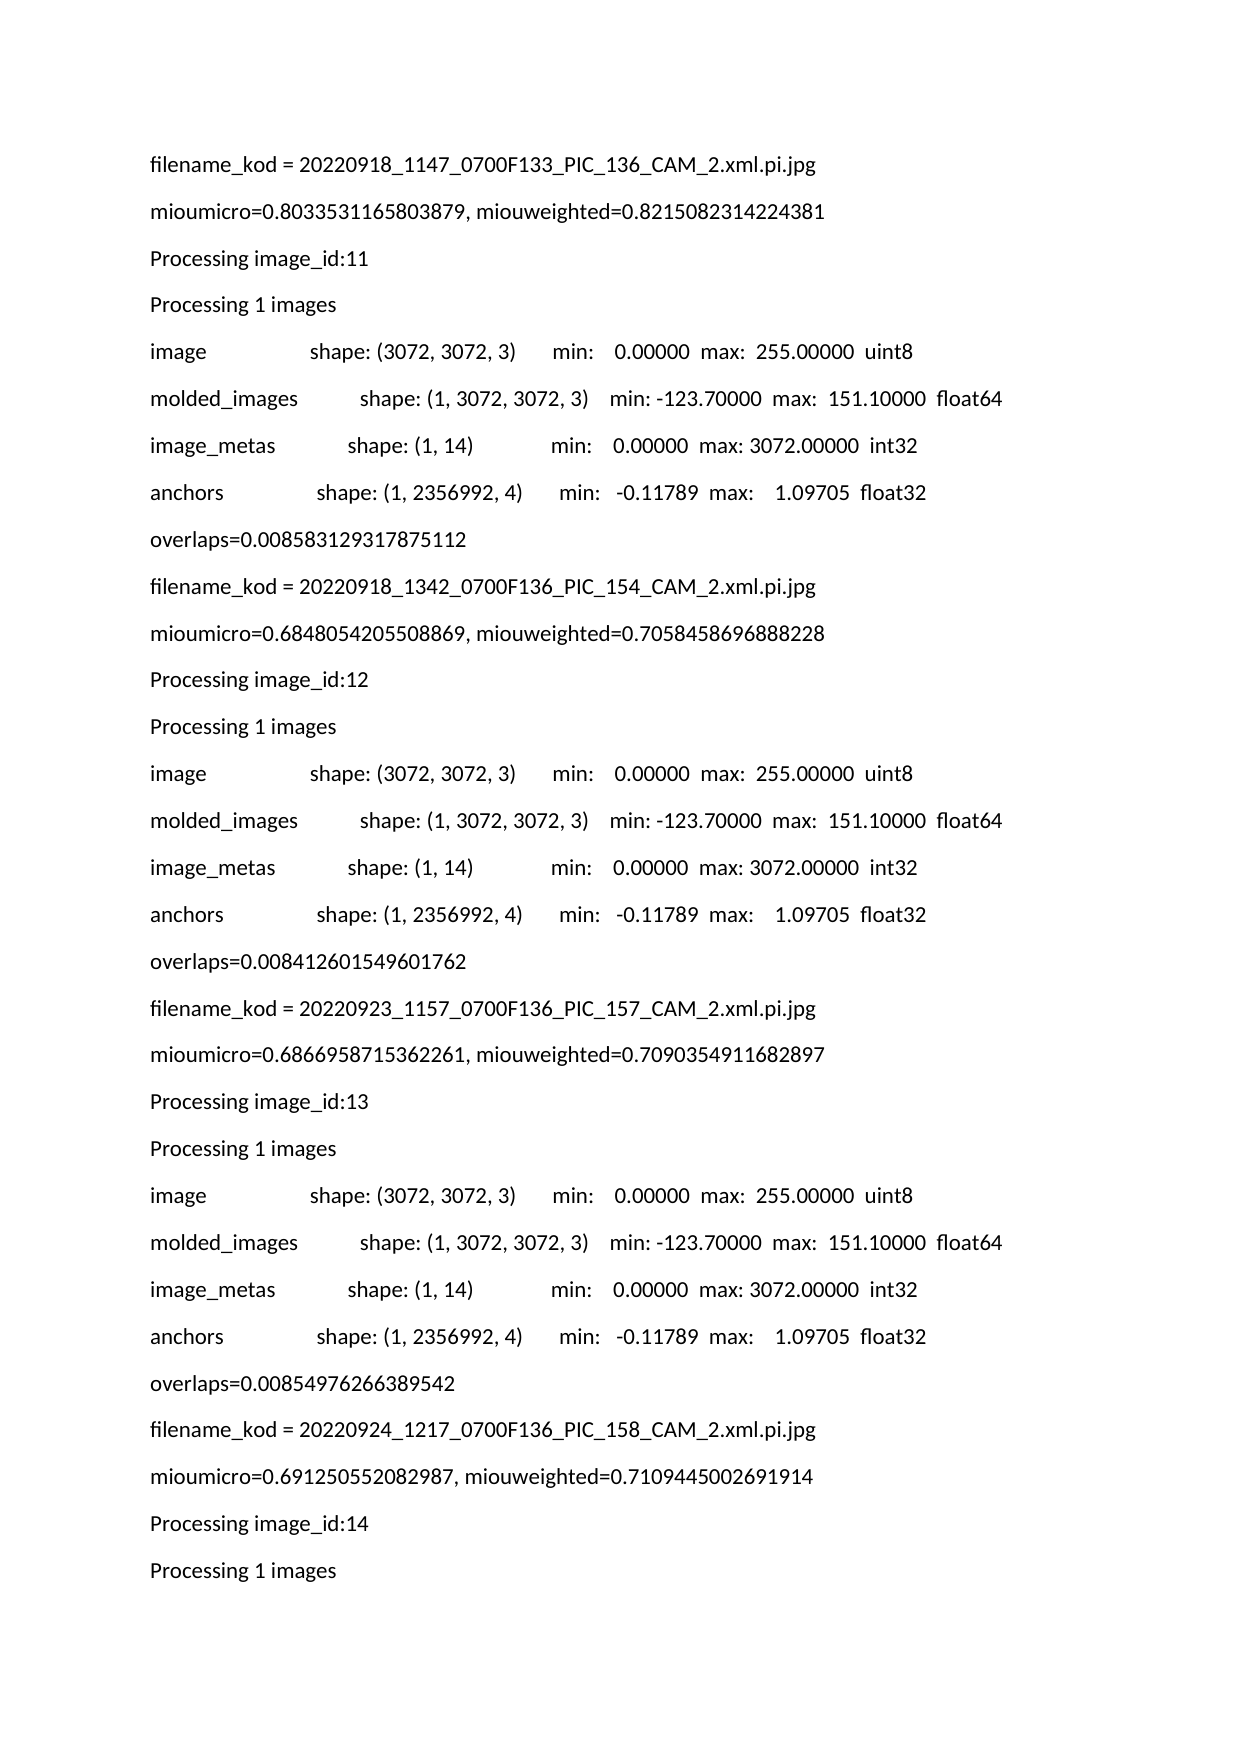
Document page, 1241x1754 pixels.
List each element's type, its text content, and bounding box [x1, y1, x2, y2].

text Processing 1 images [150, 1556, 1090, 1584]
text molded_images shape: (1, 3072, 3072, 3) min: -123.70000 max: 151.10000 float64 [150, 1228, 1090, 1256]
text image_metas shape: (1, 14) min: 0.00000 max: 3072.00000 int32 [150, 853, 1090, 881]
text overlaps=0.00854976266389542 [150, 1369, 1090, 1397]
text mioumicro=0.691250552082987, miouweighted=0.7109445002691914 [150, 1462, 1090, 1491]
text filename_kod = 20220918_1342_0700F136_PIC_154_CAM_2.xml.pi.jpg [150, 572, 1090, 600]
text anchors shape: (1, 2356992, 4) min: -0.11789 max: 1.09705 float32 [150, 478, 1090, 506]
text molded_images shape: (1, 3072, 3072, 3) min: -123.70000 max: 151.10000 float64 [150, 384, 1090, 412]
text image shape: (3072, 3072, 3) min: 0.00000 max: 255.00000 uint8 [150, 759, 1090, 787]
text filename_kod = 20220918_1147_0700F133_PIC_136_CAM_2.xml.pi.jpg [150, 150, 1090, 178]
text overlaps=0.008583129317875112 [150, 525, 1090, 553]
text overlaps=0.008412601549601762 [150, 947, 1090, 975]
text Processing 1 images [150, 1134, 1090, 1162]
text Processing 1 images [150, 712, 1090, 741]
text molded_images shape: (1, 3072, 3072, 3) min: -123.70000 max: 151.10000 float64 [150, 806, 1090, 834]
text Processing image_id:12 [150, 666, 1090, 694]
text Processing 1 images [150, 291, 1090, 319]
text anchors shape: (1, 2356992, 4) min: -0.11789 max: 1.09705 float32 [150, 900, 1090, 928]
text image shape: (3072, 3072, 3) min: 0.00000 max: 255.00000 uint8 [150, 337, 1090, 366]
text image_metas shape: (1, 14) min: 0.00000 max: 3072.00000 int32 [150, 1275, 1090, 1303]
text Processing image_id:11 [150, 244, 1090, 272]
text mioumicro=0.6848054205508869, miouweighted=0.7058458696888228 [150, 619, 1090, 647]
text Processing image_id:14 [150, 1509, 1090, 1537]
text image_metas shape: (1, 14) min: 0.00000 max: 3072.00000 int32 [150, 431, 1090, 459]
text anchors shape: (1, 2356992, 4) min: -0.11789 max: 1.09705 float32 [150, 1322, 1090, 1350]
text image shape: (3072, 3072, 3) min: 0.00000 max: 255.00000 uint8 [150, 1181, 1090, 1209]
text mioumicro=0.6866958715362261, miouweighted=0.7090354911682897 [150, 1041, 1090, 1069]
text filename_kod = 20220923_1157_0700F136_PIC_157_CAM_2.xml.pi.jpg [150, 994, 1090, 1022]
text filename_kod = 20220924_1217_0700F136_PIC_158_CAM_2.xml.pi.jpg [150, 1416, 1090, 1444]
text Processing image_id:13 [150, 1087, 1090, 1116]
text mioumicro=0.8033531165803879, miouweighted=0.8215082314224381 [150, 197, 1090, 225]
